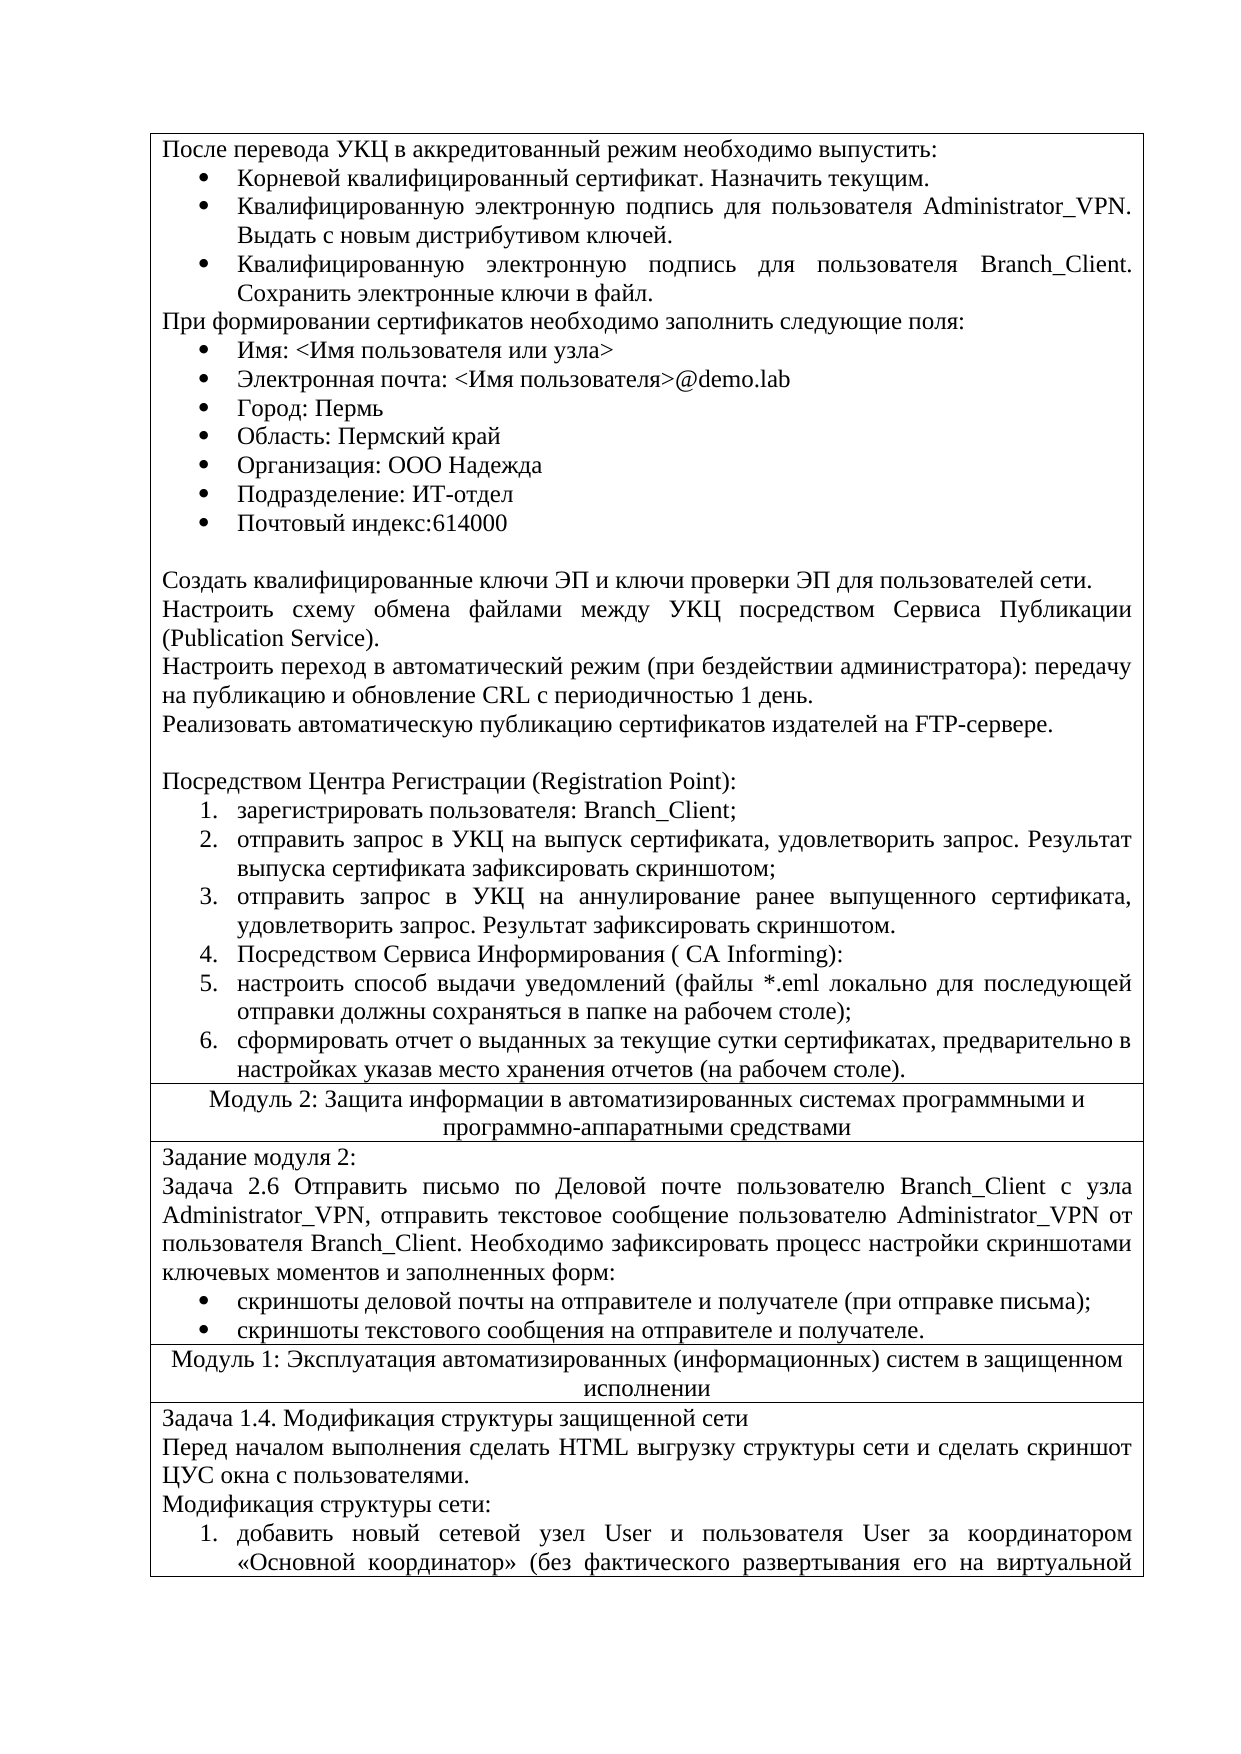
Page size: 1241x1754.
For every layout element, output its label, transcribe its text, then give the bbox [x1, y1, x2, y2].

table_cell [151, 134, 1143, 1083]
table_cell Модуль 1: Эксплуатация автоматизированных (информационных) систем в защищенном исполнении [151, 1345, 1143, 1402]
table_cell Задание модуля 2: Задача 2.6 Отправить письмо по Деловой почте пользователю Branch_Client с узла Administrator_VPN, отправить текстовое сообщение пользователю Administrator_VPN от пользователя Branch_Client. Необходимо зафиксировать процесс настройки скриншотами ключевых моментов и заполненных форм: скриншоты деловой почты на отправителе и получателе (при отправке письма); скриншоты текстового сообщения на отправителе и получателе. [151, 1142, 1143, 1343]
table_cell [151, 1403, 1143, 1576]
table_cell Модуль 2: Защита информации в автоматизированных системах программными и программно-аппаратными средствами [151, 1084, 1143, 1141]
